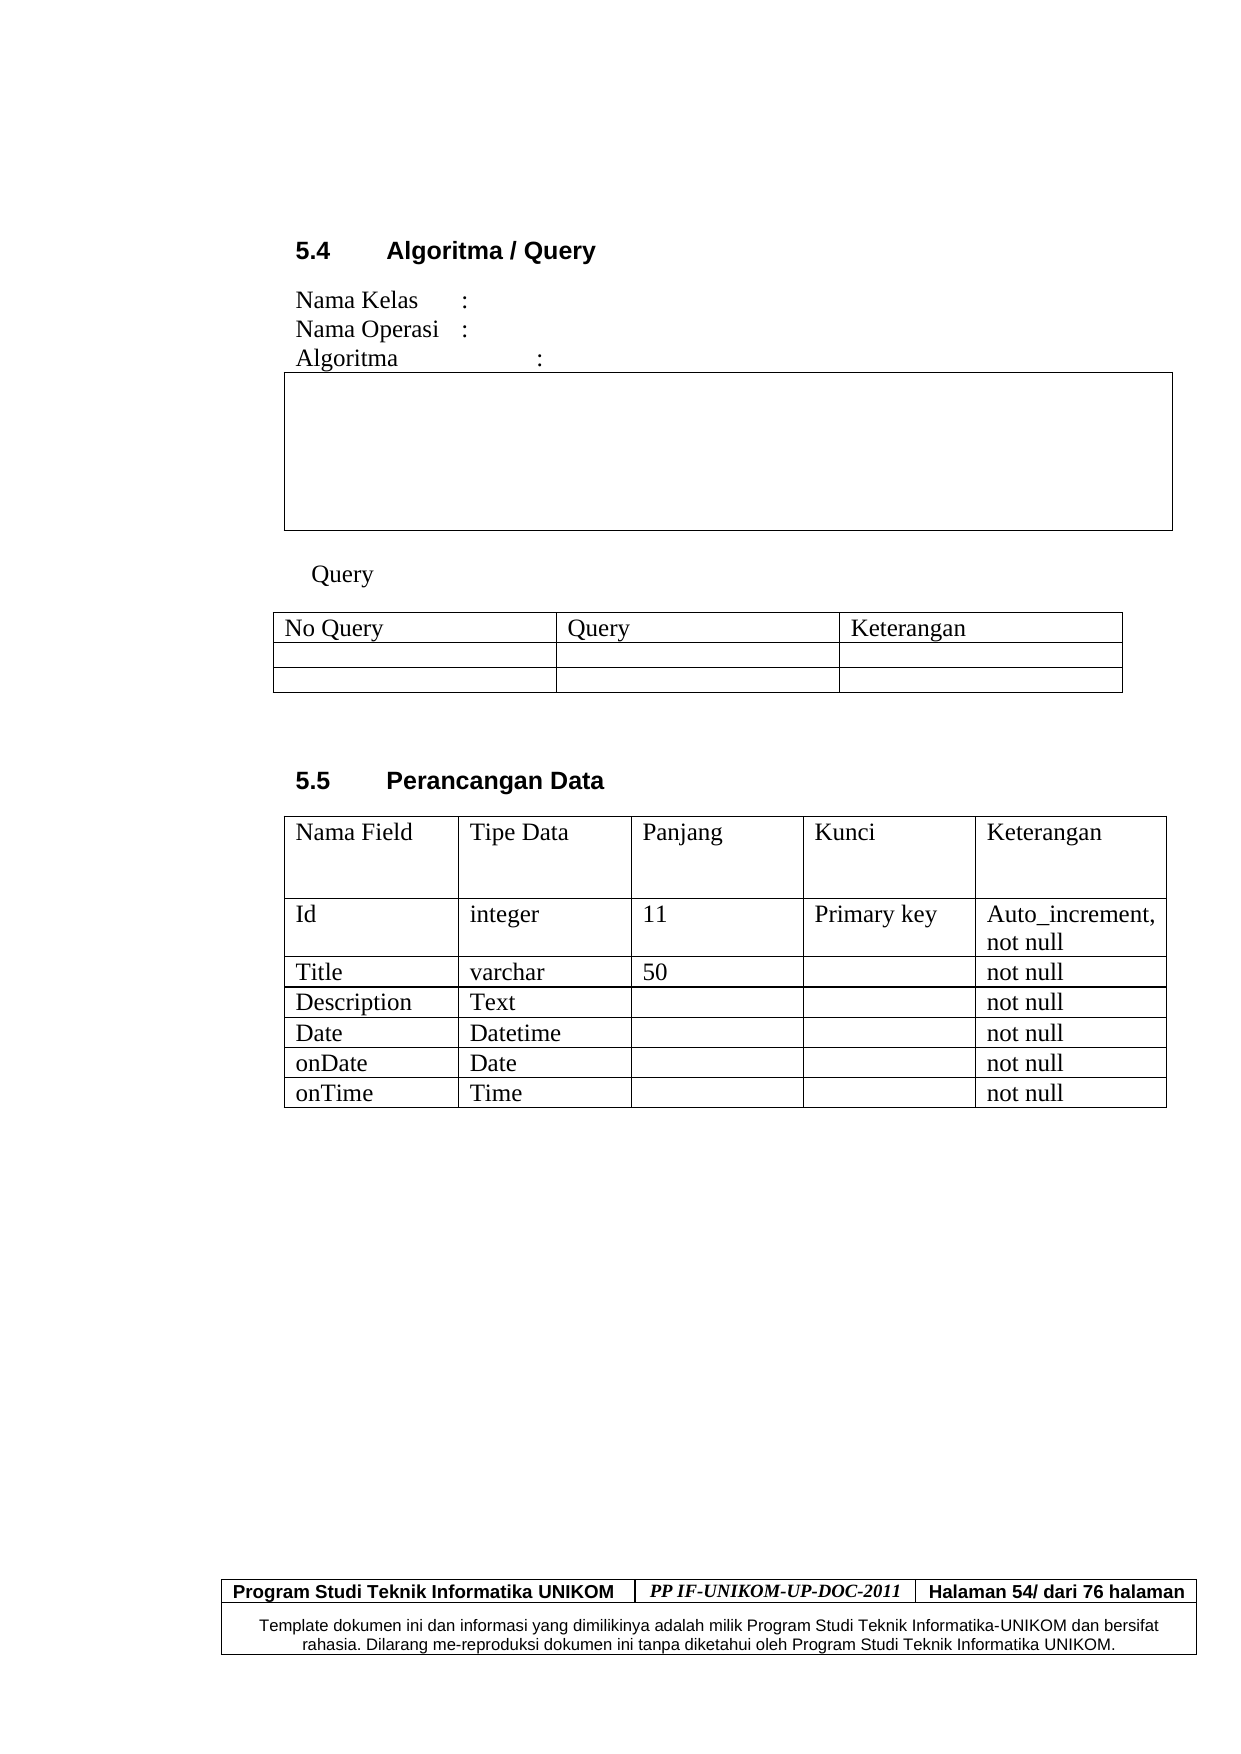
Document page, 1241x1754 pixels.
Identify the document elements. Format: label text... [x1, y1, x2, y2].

table_cell [632, 1048, 803, 1077]
table_cell not null [976, 1018, 1166, 1047]
table_header Tipe Data [459, 817, 631, 898]
table_cell integer [459, 899, 631, 956]
table_cell 11 [632, 899, 803, 956]
text Query [236, 559, 1063, 588]
table_cell [557, 668, 839, 692]
table_cell Time [459, 1078, 631, 1107]
table_cell Date [285, 1018, 458, 1047]
table_header No Query [274, 613, 556, 642]
table_cell Date [459, 1048, 631, 1077]
table_cell not null [976, 1078, 1166, 1107]
table_cell varchar [459, 957, 631, 986]
table_cell [632, 988, 803, 1017]
table_cell onDate [285, 1048, 458, 1077]
table_cell [840, 643, 1122, 667]
table_cell [632, 1018, 803, 1047]
table_cell [274, 668, 556, 692]
subtitle Algoritma / Query [295, 236, 1063, 265]
table_cell Primary key [804, 899, 975, 956]
table_cell Description [285, 988, 458, 1017]
table_cell [632, 1078, 803, 1107]
table_cell [804, 988, 975, 1017]
table_cell [804, 1048, 975, 1077]
table_cell [274, 643, 556, 667]
table_cell Text [459, 988, 631, 1017]
table_cell [557, 643, 839, 667]
table_cell [804, 1018, 975, 1047]
table_cell Id [285, 899, 458, 956]
table_cell Auto_increment, not null [976, 899, 1166, 956]
table_cell 50 [632, 957, 803, 986]
table_header [285, 373, 1172, 529]
text Nama Operasi : [295, 314, 1063, 343]
table_cell onTime [285, 1078, 458, 1107]
subtitle Perancangan Data [295, 766, 1063, 795]
text Algoritma : [295, 343, 1063, 372]
table_header Kunci [804, 817, 975, 898]
table_header Nama Field [285, 817, 458, 898]
table_cell not null [976, 988, 1166, 1017]
table_cell Datetime [459, 1018, 631, 1047]
text Nama Kelas : [295, 286, 1063, 314]
table_header Query [557, 613, 839, 642]
table_cell not null [976, 1048, 1166, 1077]
table_header Keterangan [840, 613, 1122, 642]
table_cell [804, 957, 975, 986]
table_cell Title [285, 957, 458, 986]
table_header Keterangan [976, 817, 1166, 898]
table_cell not null [976, 957, 1166, 986]
table_cell [804, 1078, 975, 1107]
table_cell [840, 668, 1122, 692]
table_header Panjang [632, 817, 803, 898]
